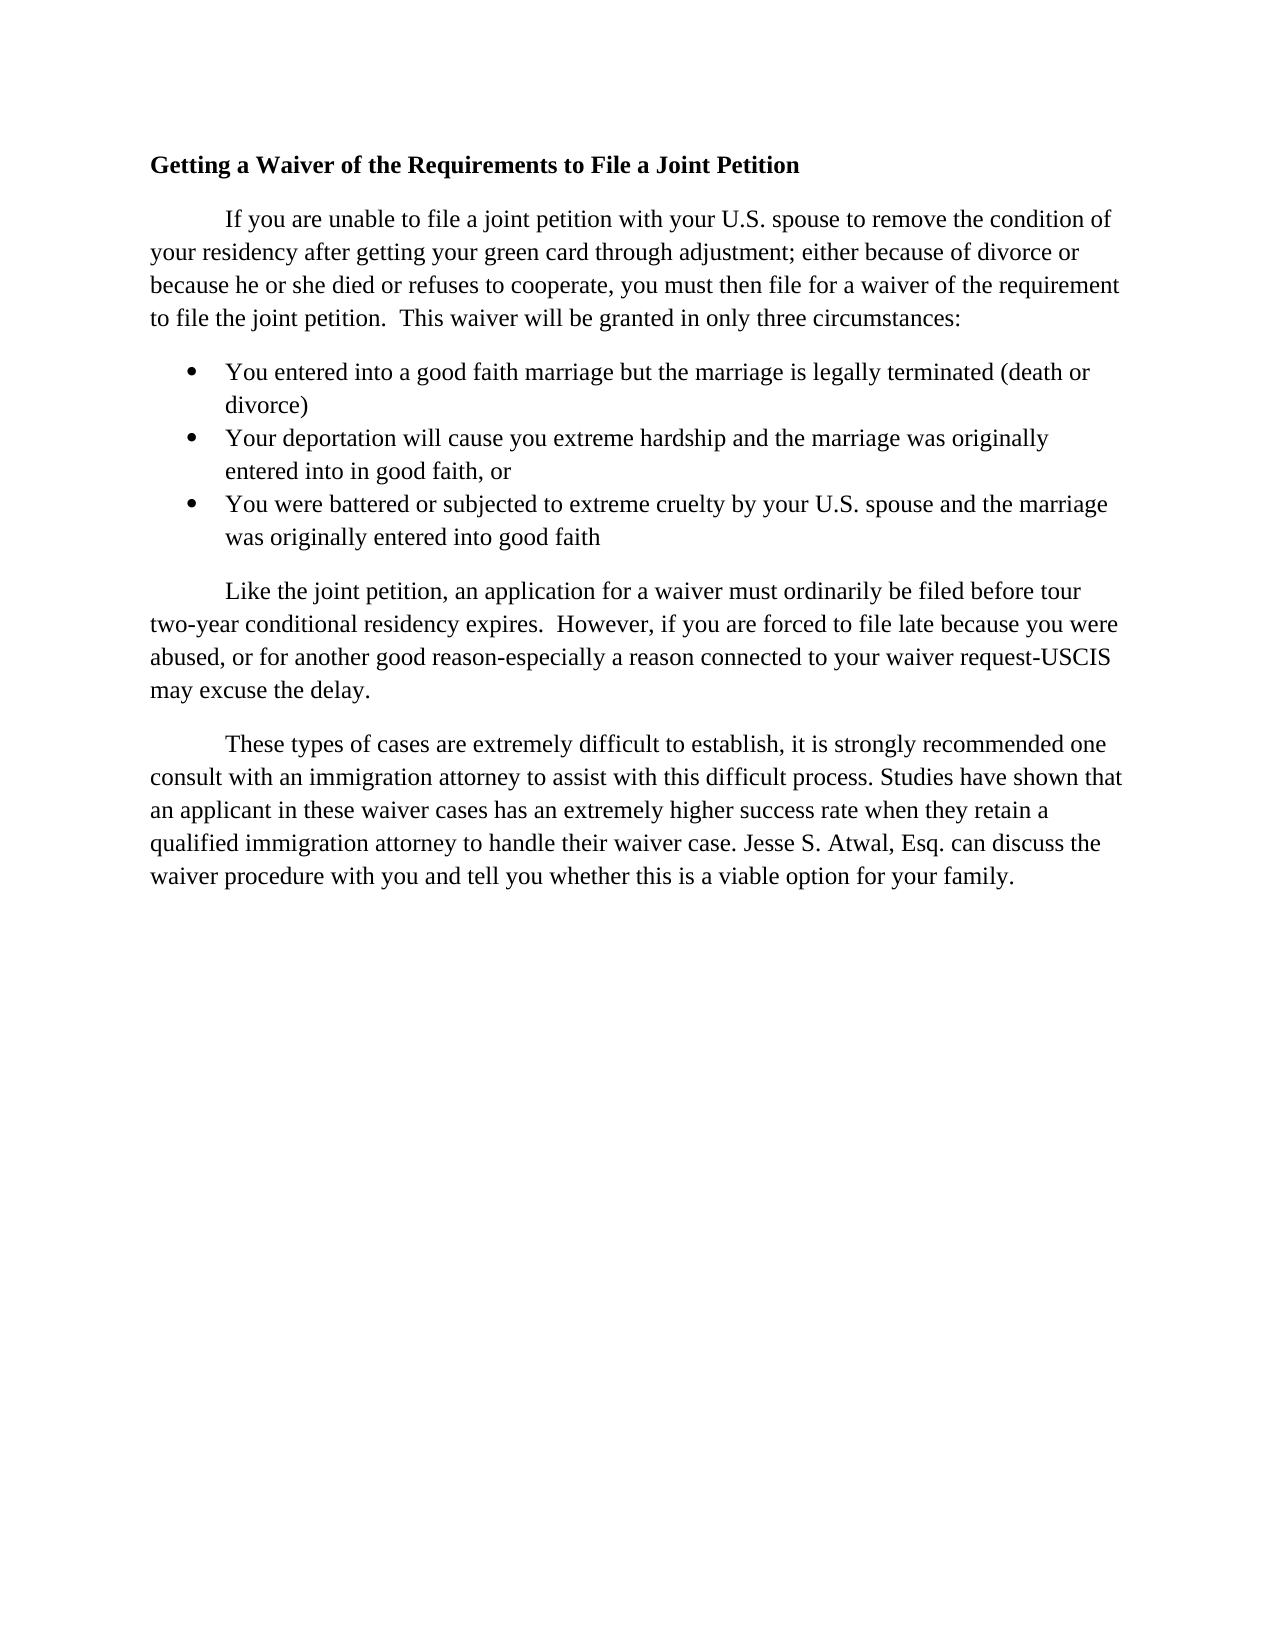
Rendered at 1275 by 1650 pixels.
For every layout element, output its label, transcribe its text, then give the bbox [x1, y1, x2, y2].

list You entered into a good faith marriage but the marriage is legally terminated (death or divorce) [187, 357, 1125, 418]
text Like the joint petition, an application for a waiver must ordinarily be filed before tour two-year conditional residency expires. However, if you are forced to file late because you were abused, or for another good reason-especially a reason connected to your waiver request-USCIS may excuse the delay. [150, 576, 1125, 703]
text If you are unable to file a joint petition with your U.S. spouse to remove the condition of your residency after getting your green card through adjustment; either because of divorce or because he or she died or refuses to cooperate, you must then file for a waiver of the requirement to file the joint petition. This waiver will be granted in only three circumstances: [150, 204, 1125, 332]
list You were battered or subjected to extreme cruelty by your U.S. spouse and the marriage was originally entered into good faith [187, 489, 1125, 551]
list Your deportation will cause you extreme hardship and the marriage was originally entered into in good faith, or [187, 423, 1125, 484]
text Getting a Waiver of the Requirements to File a Joint Petition [150, 150, 1125, 179]
text These types of cases are extremely difficult to establish, it is strongly recommended one consult with an immigration attorney to assist with this difficult process. Studies have shown that an applicant in these waiver cases has an extremely higher success rate when they retain a qualified immigration attorney to handle their waiver case. Jesse S. Atwal, Esq. can discuss the waiver procedure with you and tell you whether this is a viable option for your family. [150, 729, 1125, 889]
